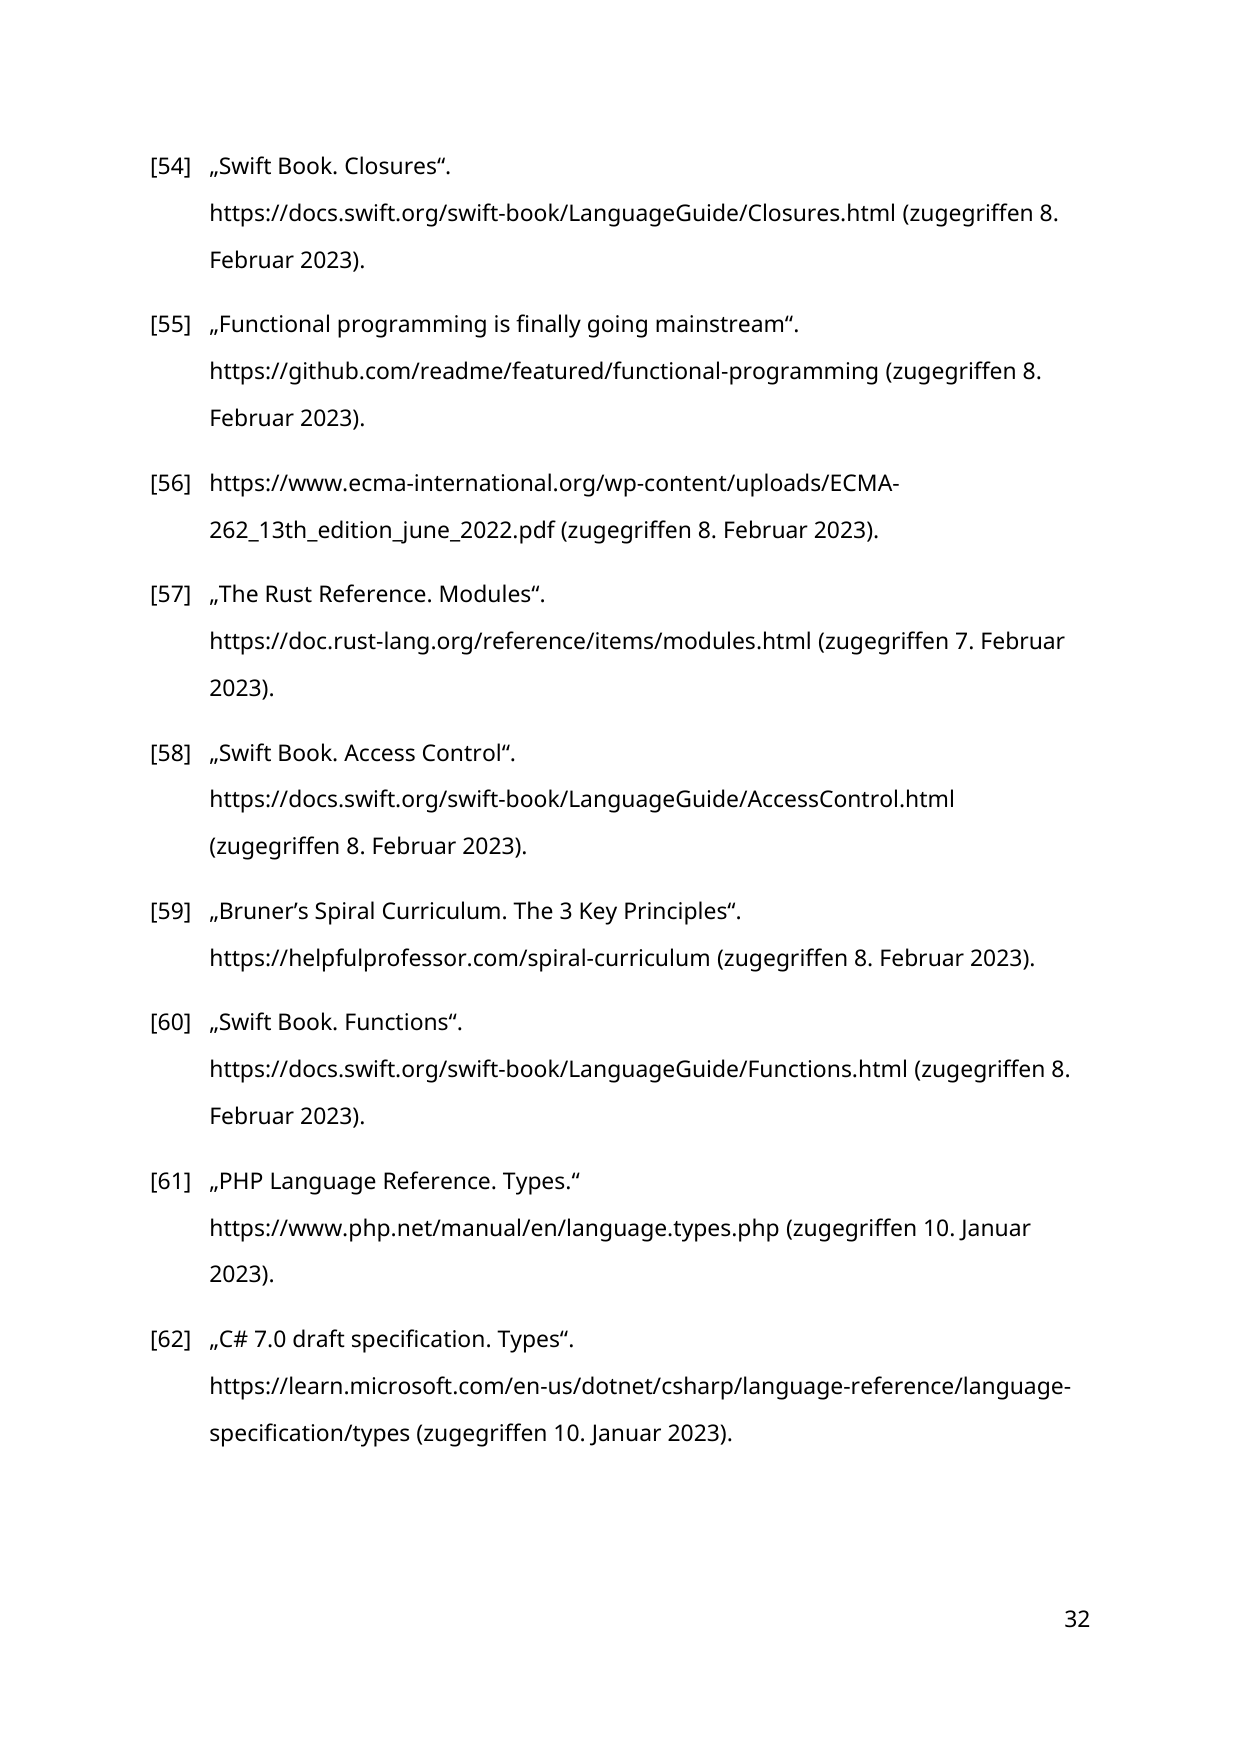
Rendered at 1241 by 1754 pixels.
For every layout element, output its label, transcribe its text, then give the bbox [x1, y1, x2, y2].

text [54] „Swift Book. Closures“. https://docs.swift.org/swift-book/LanguageGuide/Closures.html (zugegriffen 8. Februar 2023). [150, 150, 1090, 275]
text [56] https://www.ecma-international.org/wp-content/uploads/ECMA-262_13th_edition_june_2022.pdf (zugegriffen 8. Februar 2023). [150, 467, 1090, 545]
text [55] „Functional programming is finally going mainstream“. https://github.com/readme/featured/functional-programming (zugegriffen 8. Februar 2023). [150, 308, 1090, 433]
text [58] „Swift Book. Access Control“. https://docs.swift.org/swift-book/LanguageGuide/AccessControl.html (zugegriffen 8. Februar 2023). [150, 736, 1090, 861]
text [60] „Swift Book. Functions“. https://docs.swift.org/swift-book/LanguageGuide/Functions.html (zugegriffen 8. Februar 2023). [150, 1006, 1090, 1131]
text [57] „The Rust Reference. Modules“. https://doc.rust-lang.org/reference/items/modules.html (zugegriffen 7. Februar 2023). [150, 578, 1090, 703]
text [59] „Bruner’s Spiral Curriculum. The 3 Key Principles“. https://helpfulprofessor.com/spiral-curriculum (zugegriffen 8. Februar 2023). [150, 895, 1090, 973]
text [62] „C# 7.0 draft specification. Types“. https://learn.microsoft.com/en-us/dotnet/csharp/language-reference/language-specification/types (zugegriffen 10. Januar 2023). [150, 1323, 1090, 1448]
text [61] „PHP Language Reference. Types.“ https://www.php.net/manual/en/language.types.php (zugegriffen 10. Januar 2023). [150, 1164, 1090, 1289]
